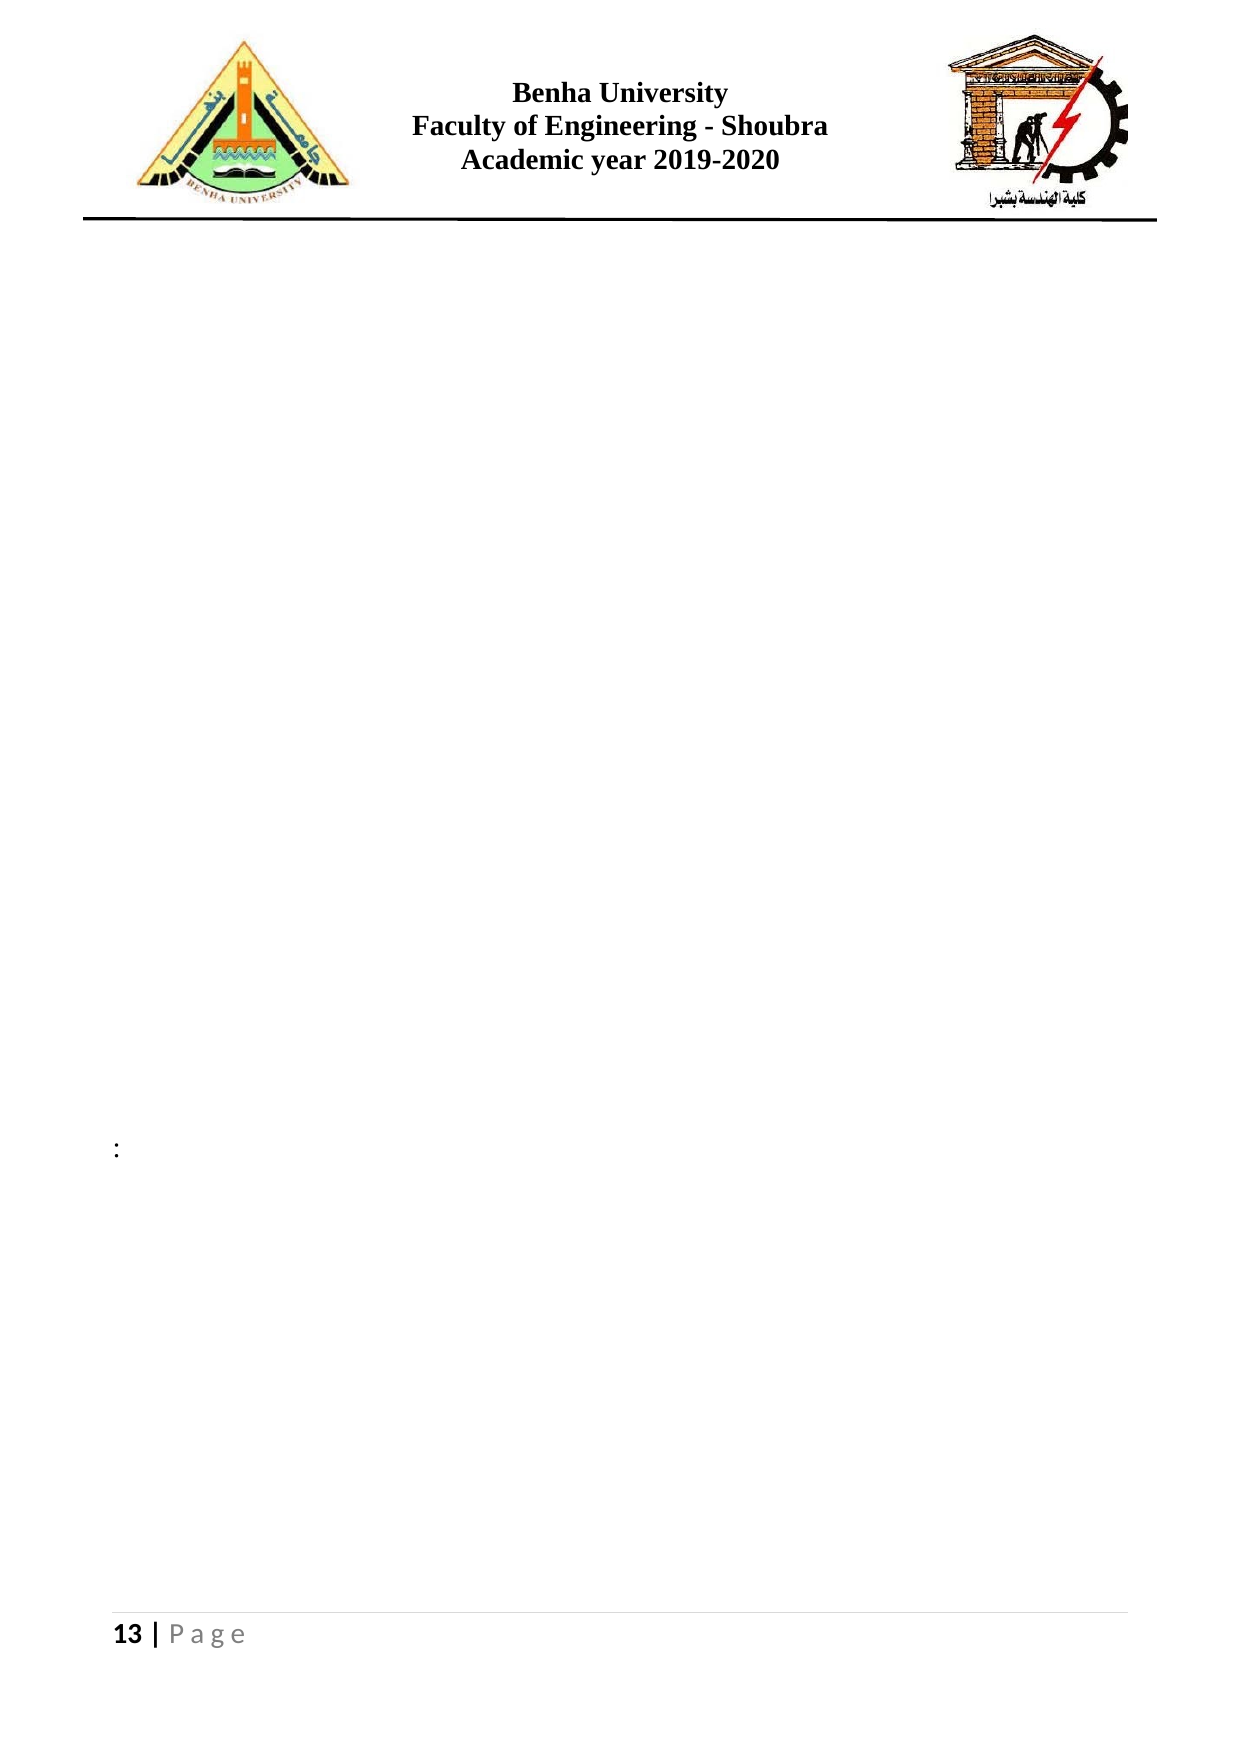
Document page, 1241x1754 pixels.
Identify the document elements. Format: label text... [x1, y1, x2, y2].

picture [112, 10, 373, 204]
picture [921, 28, 1128, 218]
text : [112, 1130, 1128, 1164]
